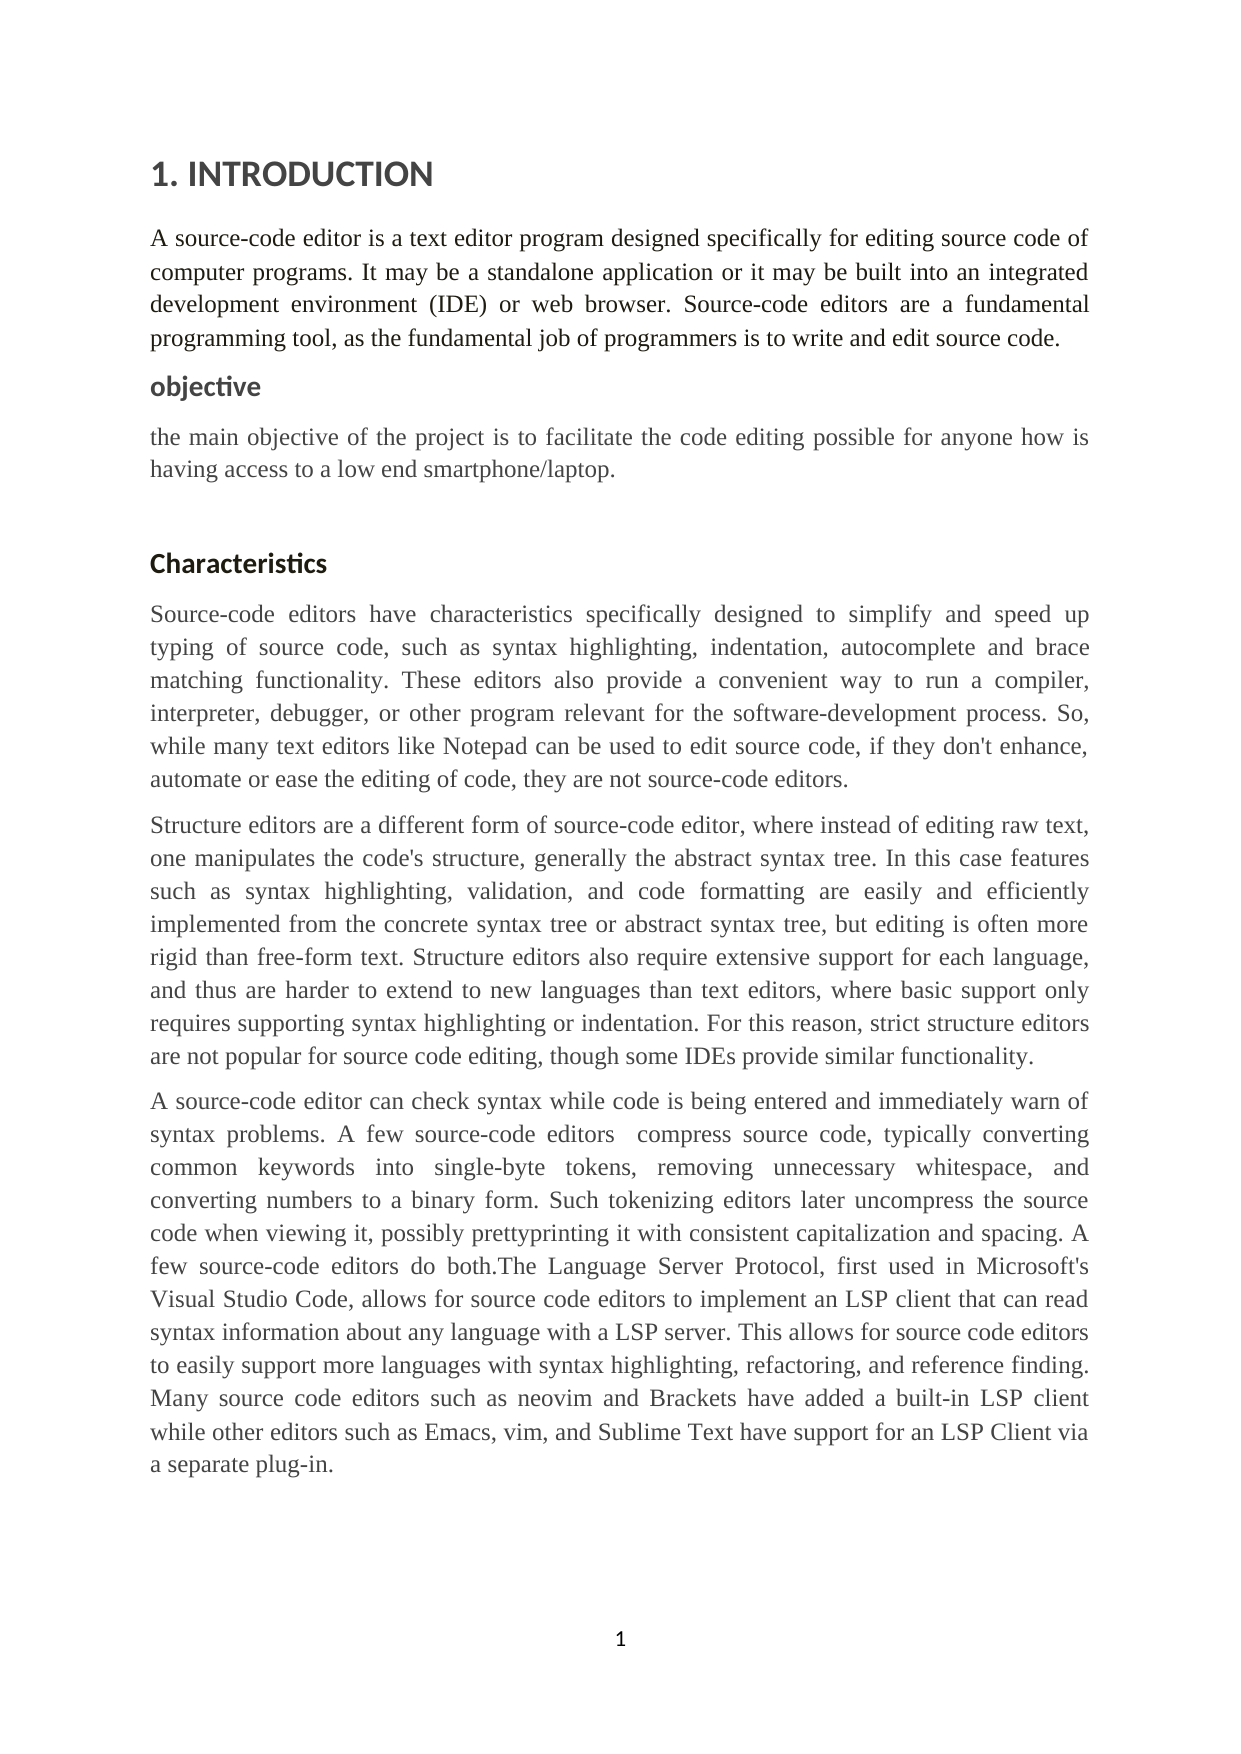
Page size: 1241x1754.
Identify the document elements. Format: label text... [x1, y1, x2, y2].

text 1. INTRODUCTION [150, 150, 1090, 196]
text Characteristics [150, 546, 1090, 581]
text objective [150, 368, 1090, 404]
text Source-code editors have characteristics specifically designed to simplify and speed up typing of source code, such as syntax highlighting, indentation, autocomplete and brace matching functionality. These editors also provide a convenient way to run a compiler, interpreter, debugger, or other program relevant for the software-development process. So, while many text editors like Notepad can be used to edit source code, if they don't enhance, automate or ease the editing of code, they are not source-code editors. [150, 599, 1090, 793]
text Structure editors are a different form of source-code editor, where instead of editing raw text, one manipulates the code's structure, generally the abstract syntax tree. In this case features such as syntax highlighting, validation, and code formatting are easily and efficiently implemented from the concrete syntax tree or abstract syntax tree, but editing is often more rigid than free-form text. Structure editors also require extensive support for each language, and thus are harder to extend to new languages than text editors, where basic support only requires supporting syntax highlighting or indentation. For this reason, strict structure editors are not popular for source code editing, though some IDEs provide similar functionality. [150, 810, 1090, 1069]
text the main objective of the project is to facilitate the code editing possible for anyone how is having access to a low end smartphone/laptop. [150, 422, 1090, 483]
text A source-code editor is a text editor program designed specifically for editing source code of computer programs. It may be a standalone application or it may be built into an integrated development environment (IDE) or web browser. Source-code editors are a fundamental programming tool, as the fundamental job of programmers is to write and edit source code. [150, 223, 1090, 351]
text A source-code editor can check syntax while code is being entered and immediately warn of syntax problems. A few source-code editors compress source code, typically converting common keywords into single-byte tokens, removing unnecessary whitespace, and converting numbers to a binary form. Such tokenizing editors later uncompress the source code when viewing it, possibly prettyprinting it with consistent capitalization and spacing. A few source-code editors do both.The Language Server Protocol, first used in Microsoft's Visual Studio Code, allows for source code editors to implement an LSP client that can read syntax information about any language with a LSP server. This allows for source code editors to easily support more languages with syntax highlighting, refactoring, and reference finding. Many source code editors such as neovim and Brackets have added a built-in LSP client while other editors such as Emacs, vim, and Sublime Text have support for an LSP Client via a separate plug-in. [150, 1086, 1090, 1478]
